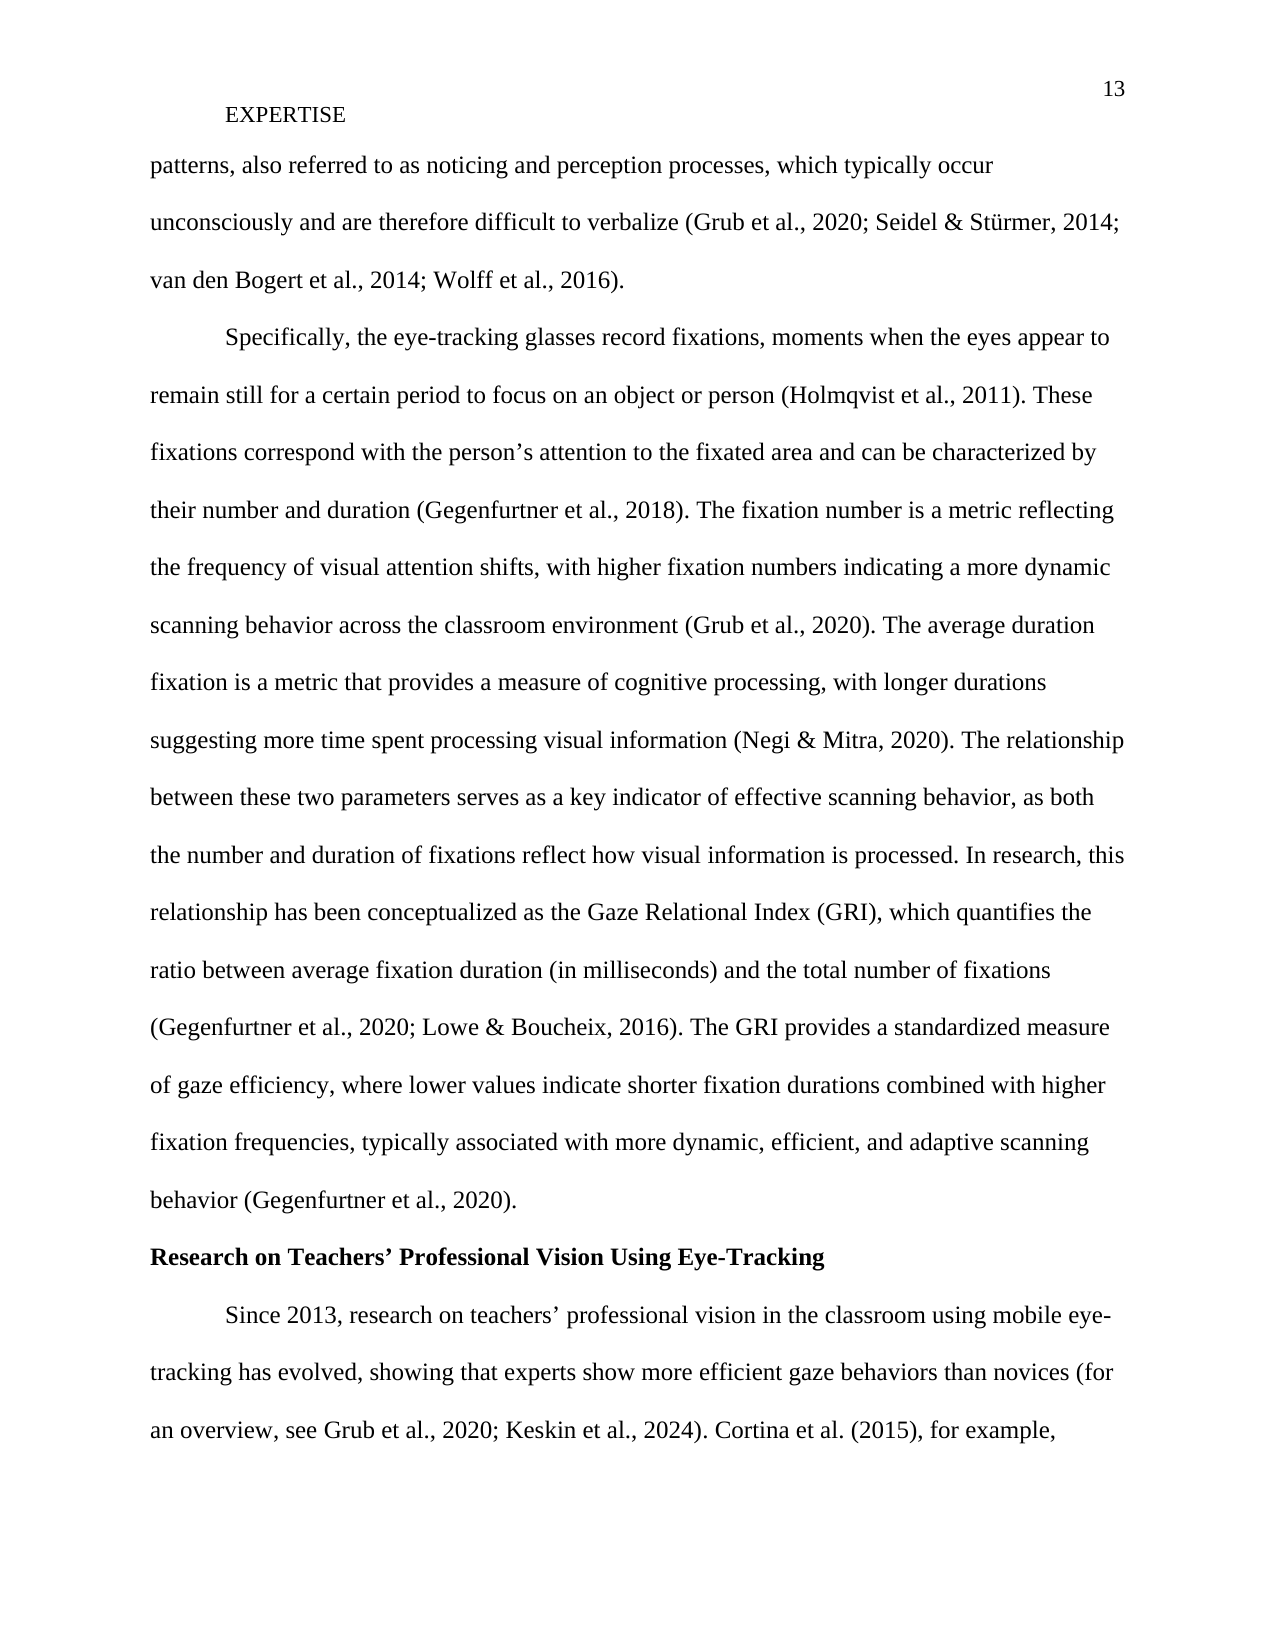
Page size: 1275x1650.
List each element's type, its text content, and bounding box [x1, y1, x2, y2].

subtitle Research on Teachers’ Professional Vision Using Eye-Tracking [150, 1242, 1125, 1271]
